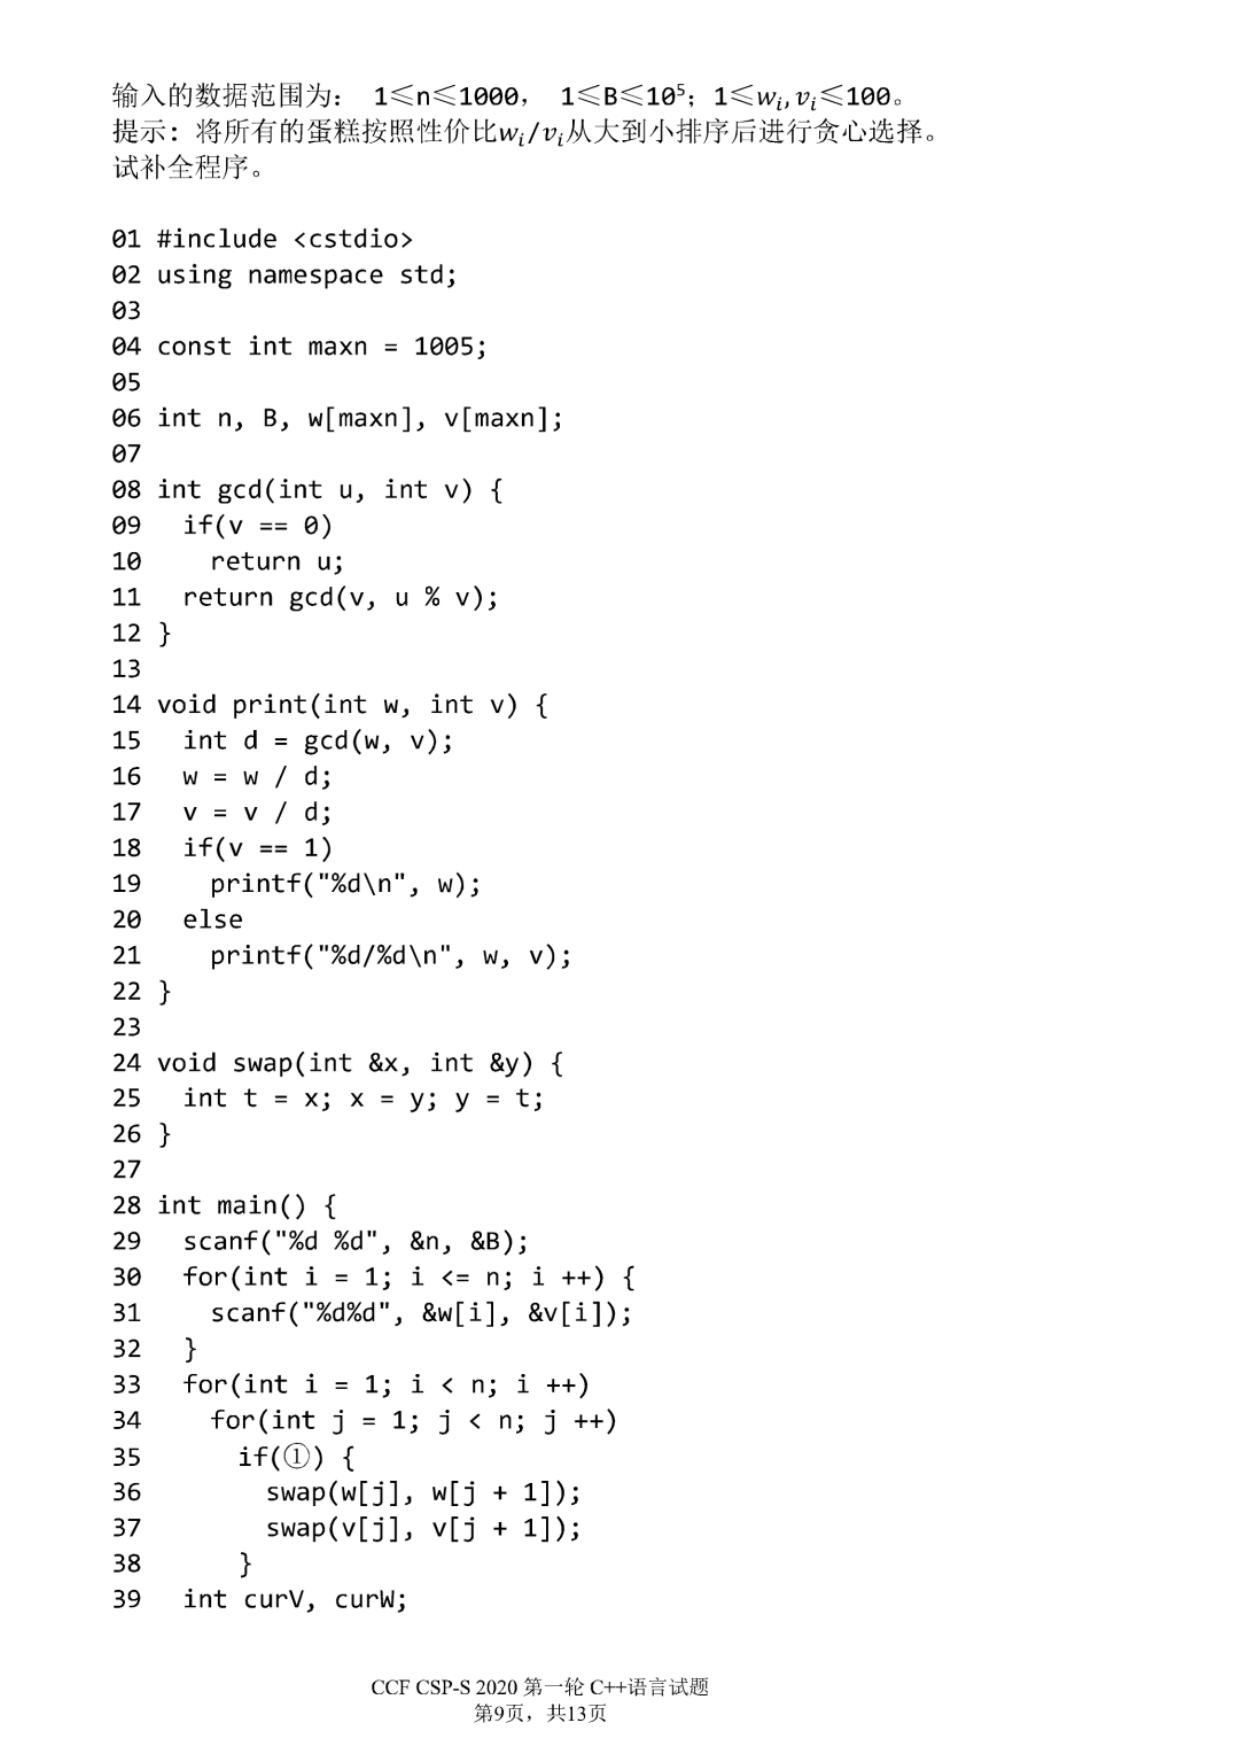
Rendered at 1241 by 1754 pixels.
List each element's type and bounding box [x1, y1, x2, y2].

picture [0, 15, 1090, 1739]
